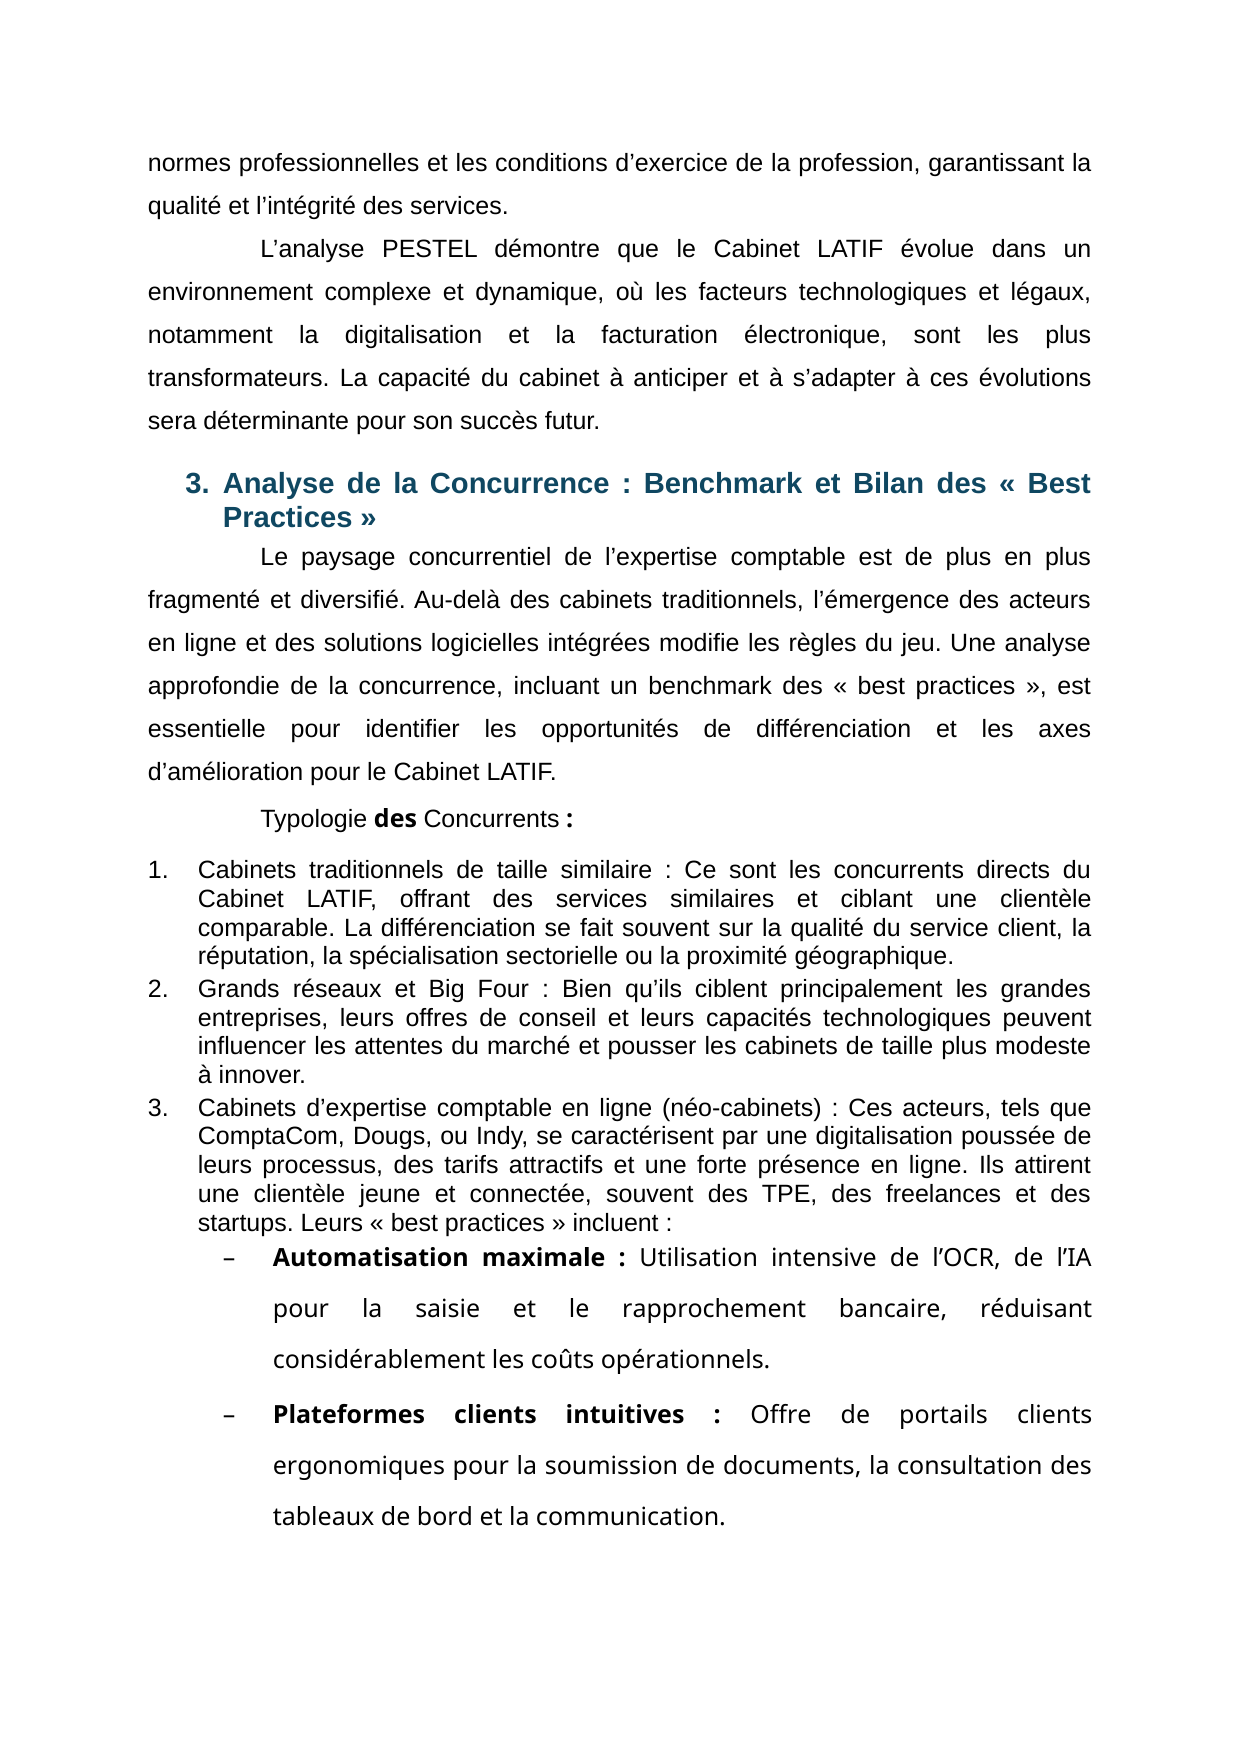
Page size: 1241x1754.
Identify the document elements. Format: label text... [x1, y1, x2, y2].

list Cabinets traditionnels de taille similaire : Ce sont les concurrents directs du Cabinet LATIF, offrant des services similaires et ciblant une clientèle comparable. La différenciation se fait souvent sur la qualité du service client, la réputation, la spécialisation sectorielle ou la proximité géographique. [148, 855, 1093, 970]
text L’analyse PESTEL démontre que le Cabinet LATIF évolue dans un environnement complexe et dynamique, où les facteurs technologiques et légaux, notamment la digitalisation et la facturation électronique, sont les plus transformateurs. La capacité du cabinet à anticiper et à s’adapter à ces évolutions sera déterminante pour son succès futur. [148, 234, 1093, 435]
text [148, 148, 1093, 219]
list Grands réseaux et Big Four : Bien qu’ils ciblent principalement les grandes entreprises, leurs offres de conseil et leurs capacités technologiques peuvent influencer les attentes du marché et pousser les cabinets de taille plus modeste à innover. [148, 974, 1093, 1089]
text Le paysage concurrentiel de l’expertise comptable est de plus en plus fragmenté et diversifié. Au-delà des cabinets traditionnels, l’émergence des acteurs en ligne et des solutions logicielles intégrées modifie les règles du jeu. Une analyse approfondie de la concurrence, incluant un benchmark des « best practices », est essentielle pour identifier les opportunités de différenciation et les axes d’amélioration pour le Cabinet LATIF. [148, 542, 1093, 786]
list Automatisation maximale : Utilisation intensive de l’OCR, de l’IA pour la saisie et le rapprochement bancaire, réduisant considérablement les coûts opérationnels. [223, 1240, 1093, 1376]
list Cabinets d’expertise comptable en ligne (néo-cabinets) : Ces acteurs, tels que ComptaCom, Dougs, ou Indy, se caractérisent par une digitalisation poussée de leurs processus, des tarifs attractifs et une forte présence en ligne. Ils attirent une clientèle jeune et connectée, souvent des TPE, des freelances et des startups. Leurs « best practices » incluent : [148, 1093, 1093, 1236]
subtitle Analyse de la Concurrence : Benchmark et Bilan des « Best Practices » [185, 466, 1093, 533]
text Typologie des Concurrents : [148, 800, 1093, 834]
list Plateformes clients intuitives : Offre de portails clients ergonomiques pour la soumission de documents, la consultation des tableaux de bord et la communication. [223, 1397, 1093, 1533]
